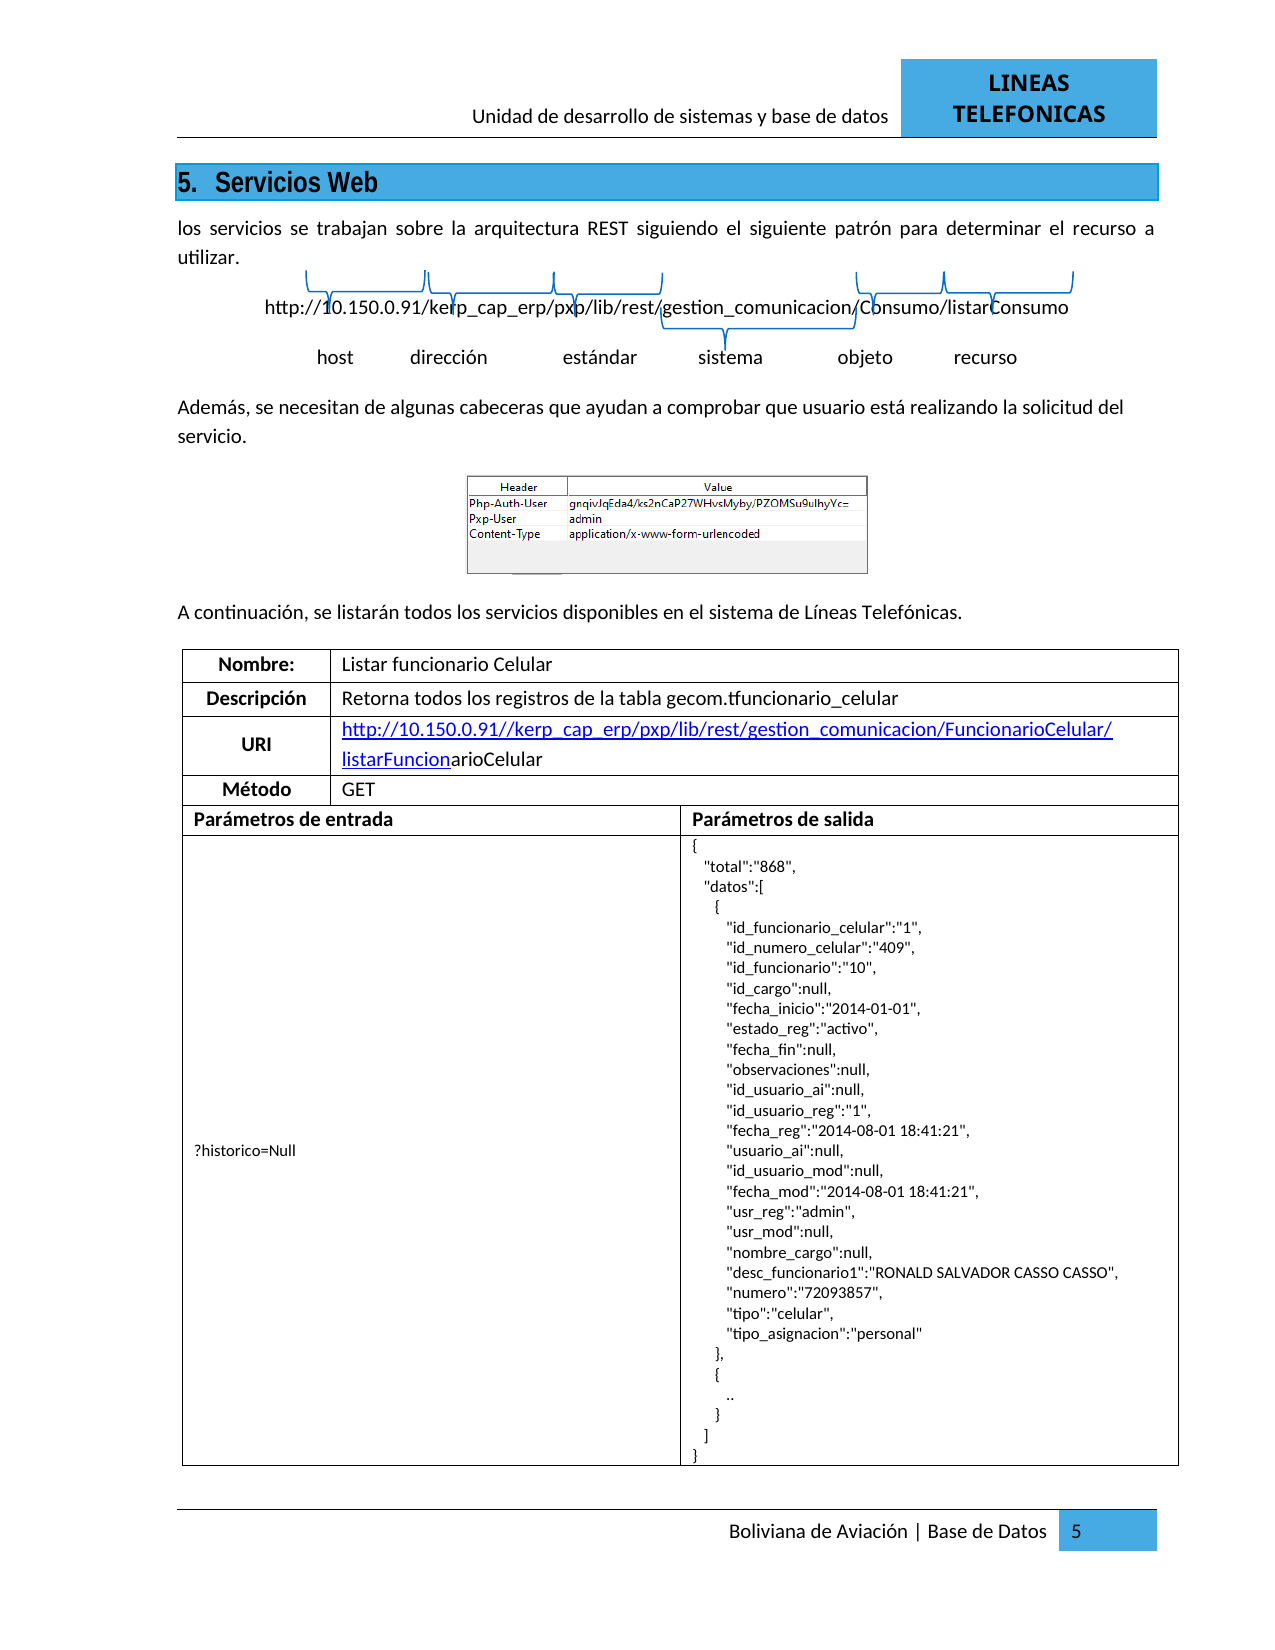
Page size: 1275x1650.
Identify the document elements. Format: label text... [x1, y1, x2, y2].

table_cell Parámetros de salida [681, 806, 1178, 835]
table_header Nombre: [183, 650, 330, 682]
table_cell Retorna todos los registros de la tabla gecom.tfuncionario_celular [331, 683, 1178, 716]
picture [465, 473, 870, 575]
text los servicios se trabajan sobre la arquitectura REST siguiendo el siguiente patrón para determinar el recurso a utilizar. [177, 215, 1157, 270]
table_cell GET [331, 776, 1178, 805]
table_cell ?historico=Null [183, 836, 680, 1465]
table_cell { "total":"868", "datos":[ { "id_funcionario_celular":"1", "id_numero_celular":"409", "id_funcionario":"10", "id_cargo":null, "fecha_inicio":"2014-01-01", "estado_reg":"activo", "fecha_fin":null, "observaciones":null, "id_usuario_ai":null, "id_usuario_reg":"1", "fecha_reg":"2014-08-01 18:41:21", "usuario_ai":null, "id_usuario_mod":null, "fecha_mod":"2014-08-01 18:41:21", "usr_reg":"admin", "usr_mod":null, "nombre_cargo":null, "desc_funcionario1":"RONALD SALVADOR CASSO CASSO", "numero":"72093857", "tipo":"celular", "tipo_asignacion":"personal" }, { .. } ] } [681, 836, 1178, 1465]
table_cell Descripción [183, 683, 330, 716]
text Además, se necesitan de algunas cabeceras que ayudan a comprobar que usuario está realizando la solicitud del servicio. [177, 394, 1157, 449]
table_cell URI [183, 717, 330, 775]
text host dirección estándar sistema objeto recurso [177, 344, 1157, 370]
table_cell Método [183, 776, 330, 805]
text A continuación, se listarán todos los servicios disponibles en el sistema de Líneas Telefónicas. [177, 599, 1157, 624]
table_header Listar funcionario Celular [331, 650, 1178, 682]
table_cell Parámetros de entrada [183, 806, 680, 835]
table_cell http://10.150.0.91//kerp_cap_erp/pxp/lib/rest/gestion_comunicacion/FuncionarioCelular/ listarFuncionarioCelular [331, 717, 1178, 775]
text http://10.150.0.91/kerp_cap_erp/pxp/lib/rest/gestion_comunicacion/Consumo/listarConsumo [177, 294, 1157, 320]
subtitle Servicios Web [177, 165, 1157, 199]
